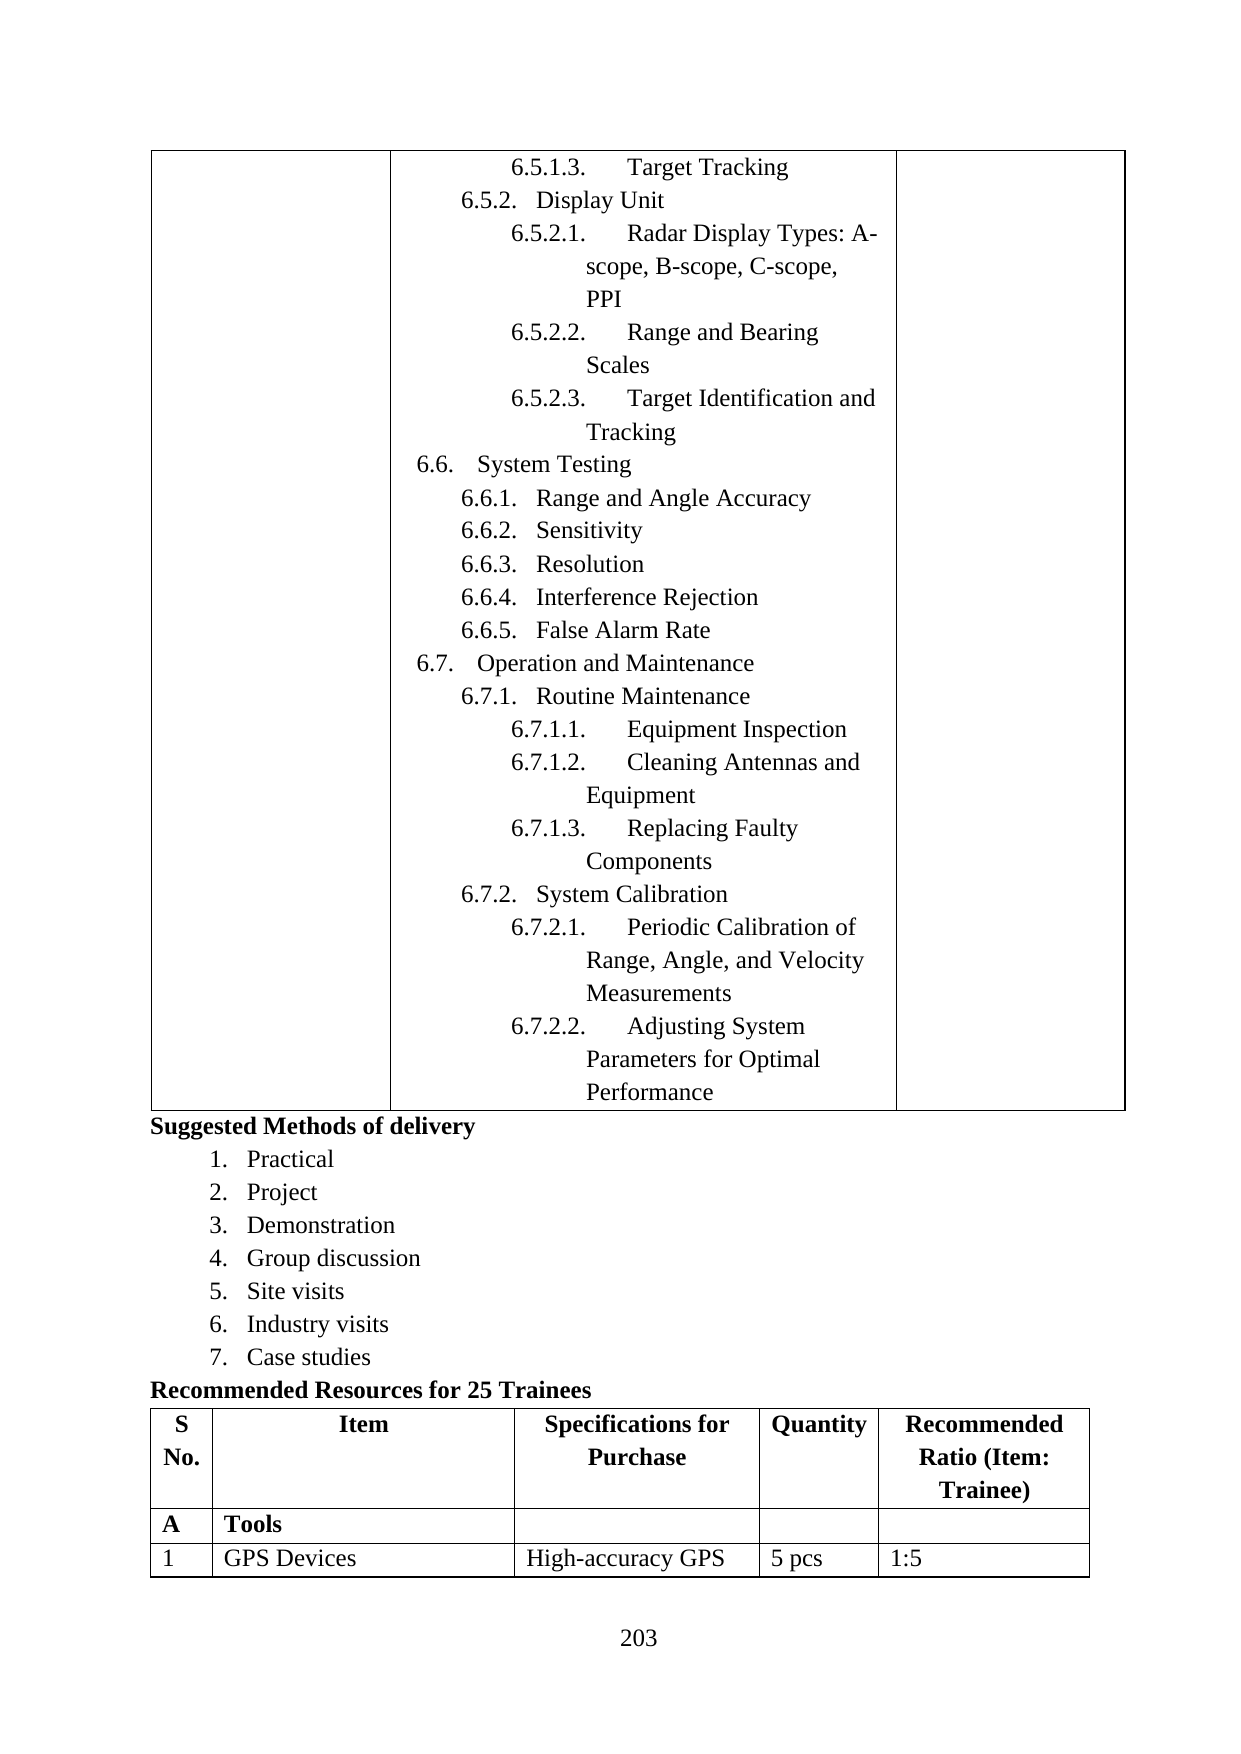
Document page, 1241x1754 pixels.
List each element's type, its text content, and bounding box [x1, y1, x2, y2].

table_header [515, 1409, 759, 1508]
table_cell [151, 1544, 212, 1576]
list Case studies [209, 1342, 1090, 1371]
list Project [209, 1177, 1090, 1206]
text Recommended Resources for 25 Trainees [150, 1375, 1090, 1404]
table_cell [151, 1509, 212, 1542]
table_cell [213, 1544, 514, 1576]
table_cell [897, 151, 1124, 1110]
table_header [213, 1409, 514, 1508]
list Site visits [209, 1276, 1090, 1305]
list Group discussion [209, 1243, 1090, 1272]
list Industry visits [209, 1309, 1090, 1338]
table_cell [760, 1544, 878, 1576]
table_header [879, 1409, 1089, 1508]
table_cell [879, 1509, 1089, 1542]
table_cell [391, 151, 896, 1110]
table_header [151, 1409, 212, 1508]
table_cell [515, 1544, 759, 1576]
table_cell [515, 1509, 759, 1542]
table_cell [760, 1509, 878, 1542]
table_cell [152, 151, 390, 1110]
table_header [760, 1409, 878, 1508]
text Suggested Methods of delivery [150, 1111, 1090, 1140]
list Demonstration [209, 1210, 1090, 1239]
list Practical [209, 1144, 1090, 1173]
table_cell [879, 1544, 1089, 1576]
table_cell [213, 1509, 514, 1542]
